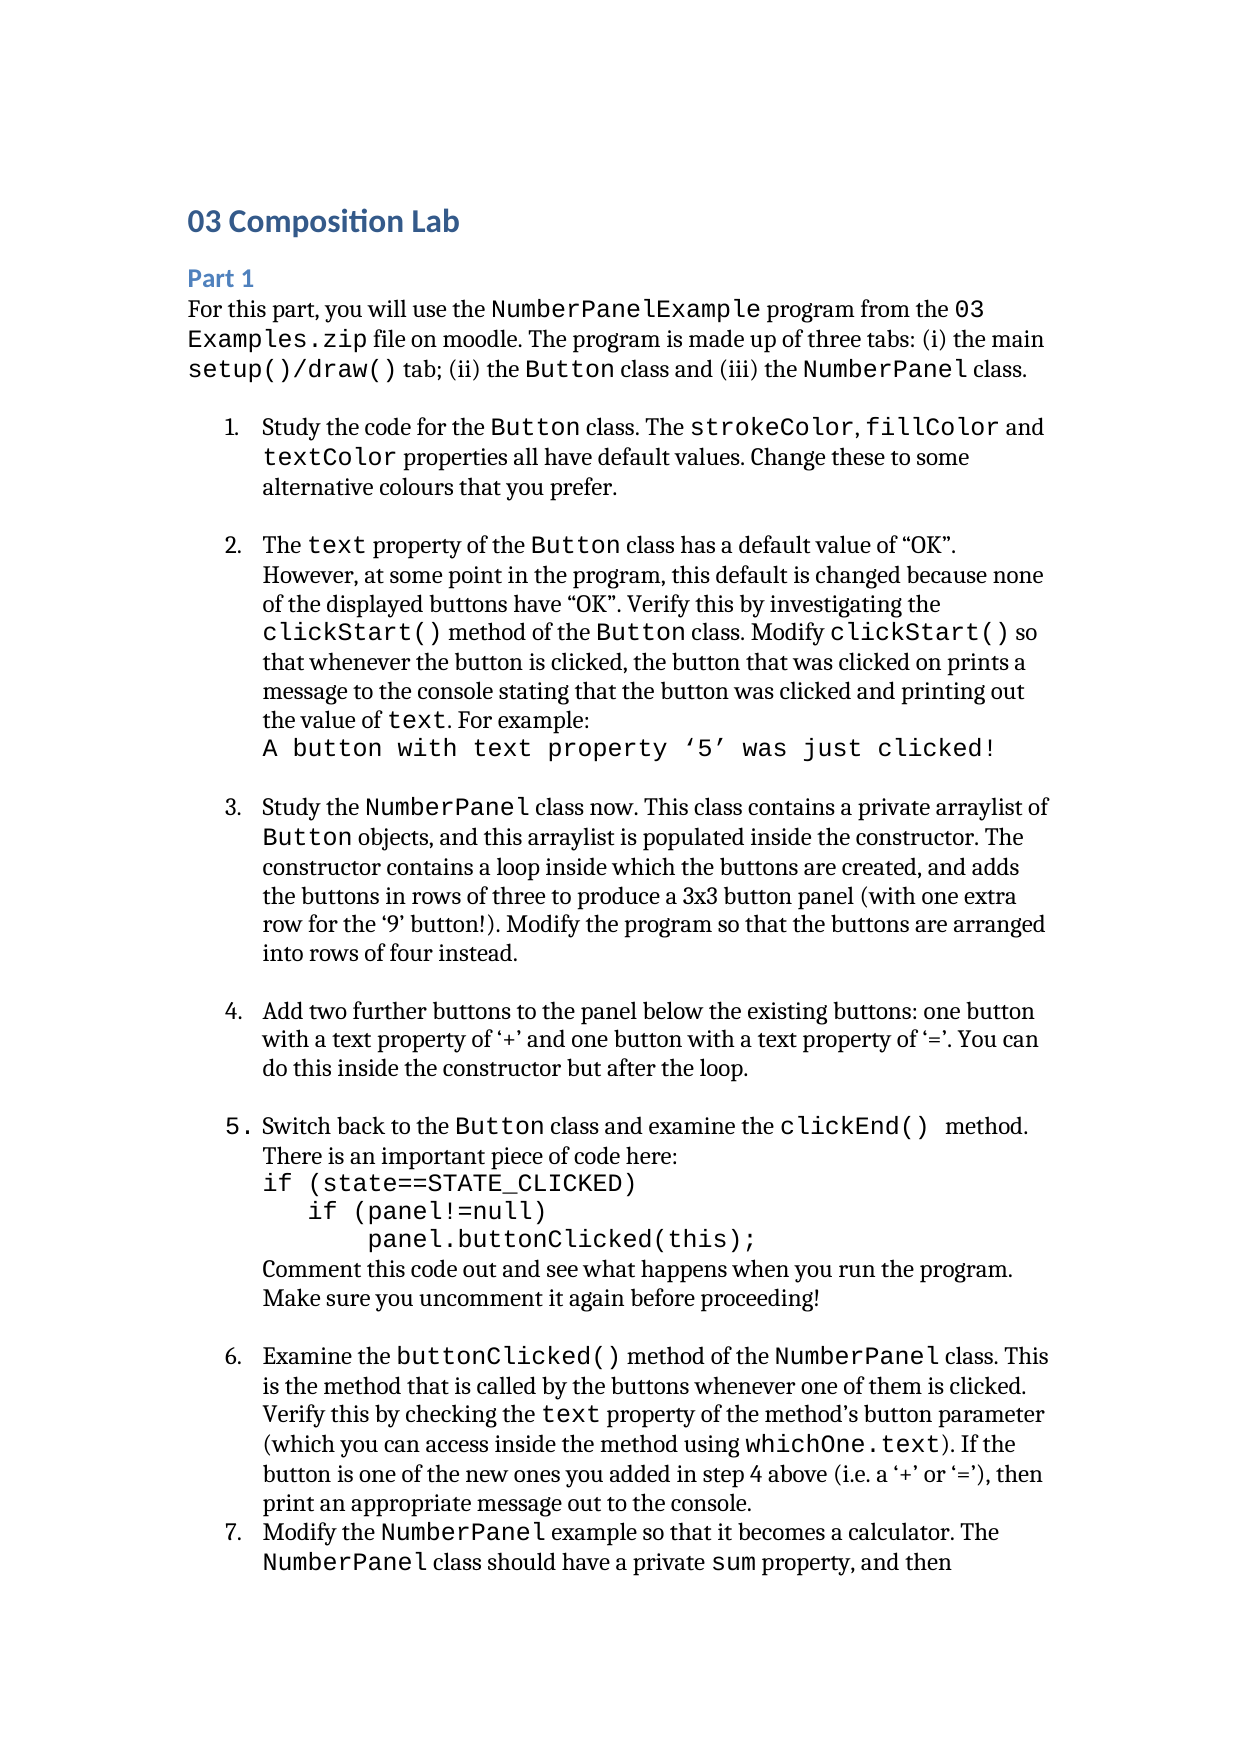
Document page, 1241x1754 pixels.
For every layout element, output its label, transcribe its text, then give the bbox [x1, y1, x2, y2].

subtitle 03 Composition Lab [187, 200, 1053, 241]
list Switch back to the Button class and examine the clickEnd() method. There is an important piece of code here: if (state==STATE_CLICKED) [225, 1112, 1053, 1199]
list The text property of the Button class has a default value of “OK”. However, at some point in the program, this default is changed because none of the displayed buttons have “OK”. Verify this by investigating the clickStart() method of the Button class. Modify clickStart() so that whenever the button is clicked, the button that was clicked on prints a message to the console stating that the button was clicked and printing out the value of text. For example: A button with text property ‘5’ was just clicked! [225, 531, 1053, 764]
text For this part, you will use the NumberPanelExample program from the 03 Examples.zip file on moodle. The program is made up of three tabs: (i) the main setup()/draw() tab; (ii) the Button class and (iii) the NumberPanel class. [187, 294, 1053, 384]
list Examine the buttonClicked() method of the NumberPanel class. This is the method that is called by the buttons whenever one of them is clicked. Verify this by checking the text property of the method’s button parameter (which you can access inside the method using whichOne.text). If the button is one of the new ones you added in step 4 above (i.e. a ‘+’ or ‘=’), then print an appropriate message out to the console. [225, 1342, 1053, 1518]
subtitle Part 1 [187, 262, 1053, 294]
list Study the NumberPanel class now. This class contains a private arraylist of Button objects, and this arraylist is populated inside the constructor. The constructor contains a loop inside which the buttons are created, and adds the buttons in rows of three to produce a 3x3 button panel (with one extra row for the ‘9’ button!). Modify the program so that the buttons are arranged into rows of four instead. [225, 793, 1053, 968]
list Add two further buttons to the panel below the existing buttons: one button with a text property of ‘+’ and one button with a text property of ‘=’. You can do this inside the constructor but after the loop. [225, 997, 1053, 1083]
list Study the code for the Button class. The strokeColor, fillColor and textColor properties all have default values. Change these to some alternative colours that you prefer. [225, 413, 1053, 502]
list if (panel!=null) panel.buttonClicked(this); Comment this code out and see what happens when you run the program. Make sure you uncomment it again before proceeding! [262, 1199, 1053, 1313]
